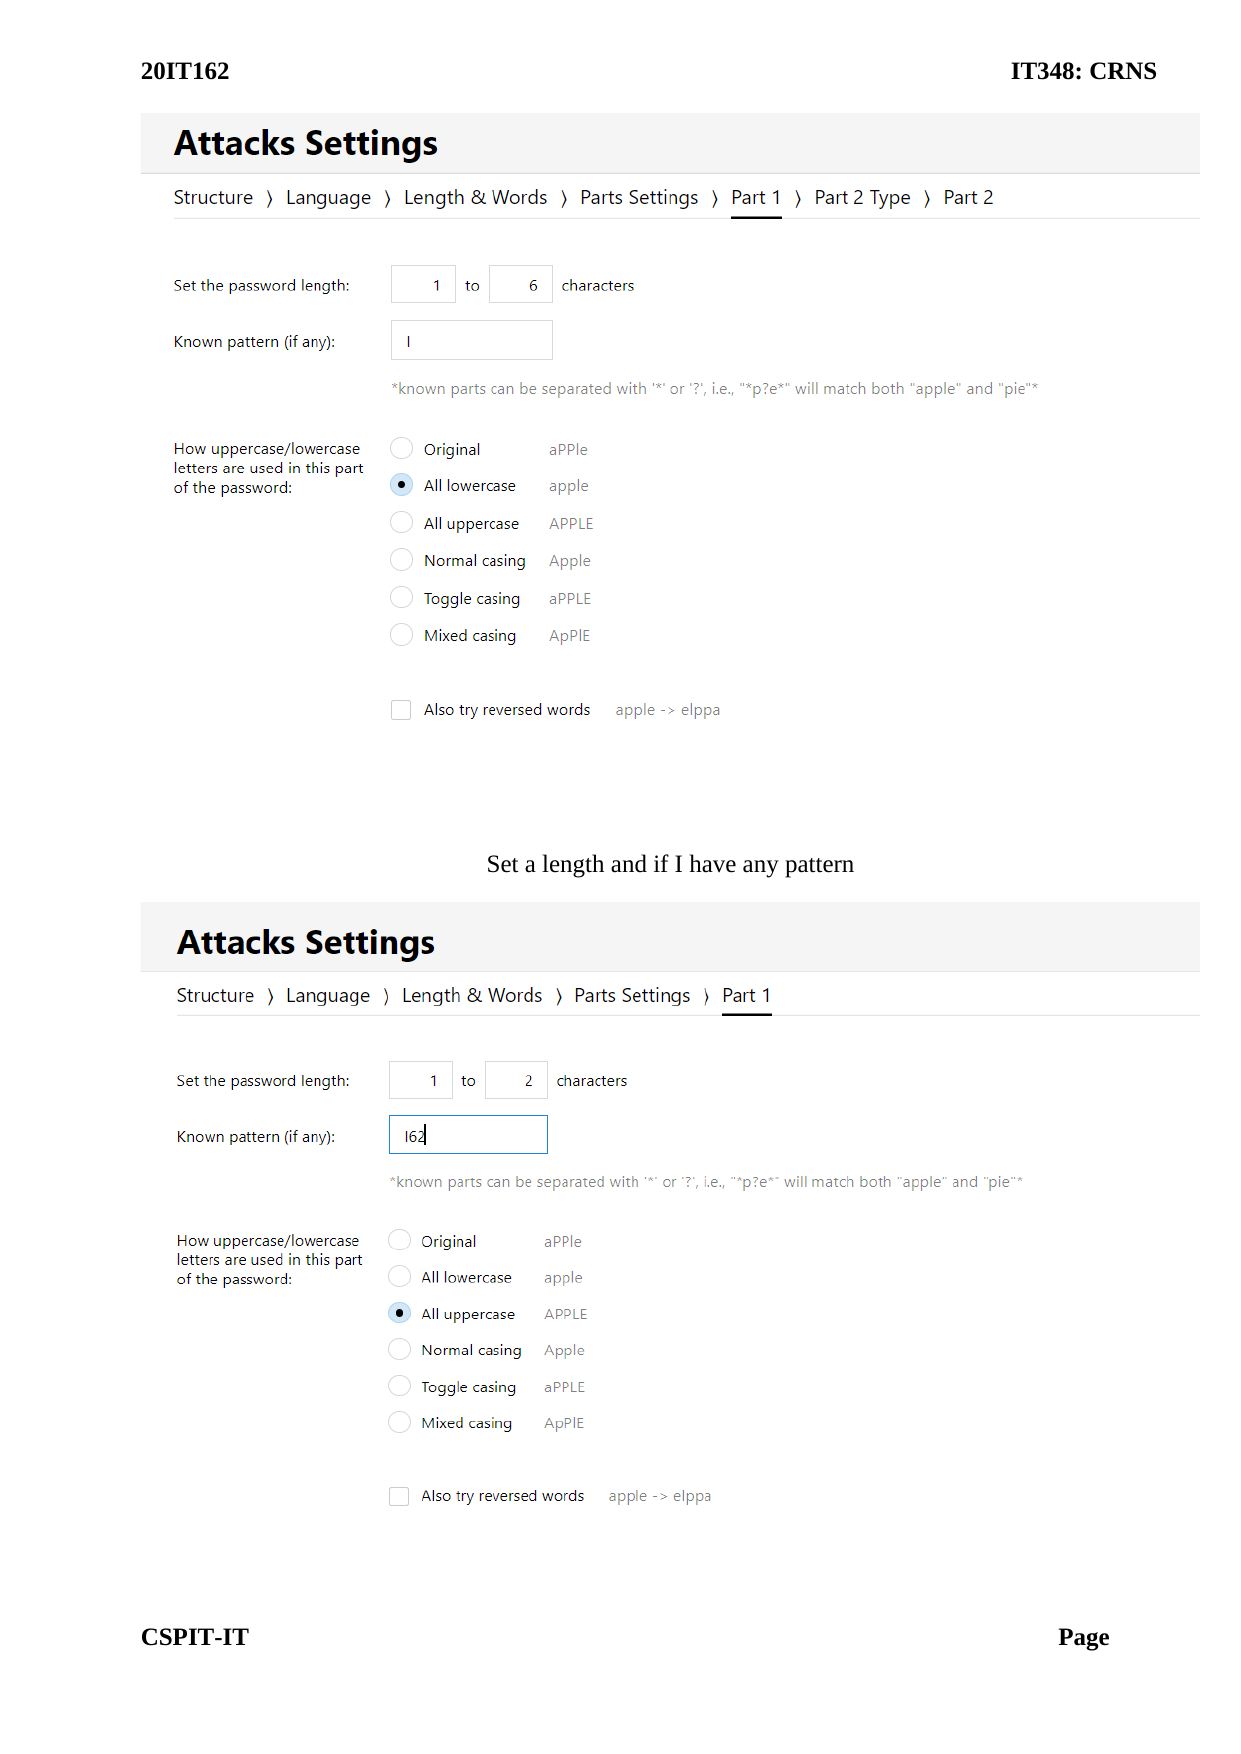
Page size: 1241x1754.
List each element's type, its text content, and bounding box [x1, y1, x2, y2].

picture [140, 113, 1200, 824]
picture [140, 902, 1200, 1539]
text Set a length and if I have any pattern [141, 849, 1200, 877]
